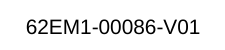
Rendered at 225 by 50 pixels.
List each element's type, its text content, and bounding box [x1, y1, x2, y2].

text 62EM1-00086-V01 [26, 15, 206, 34]
